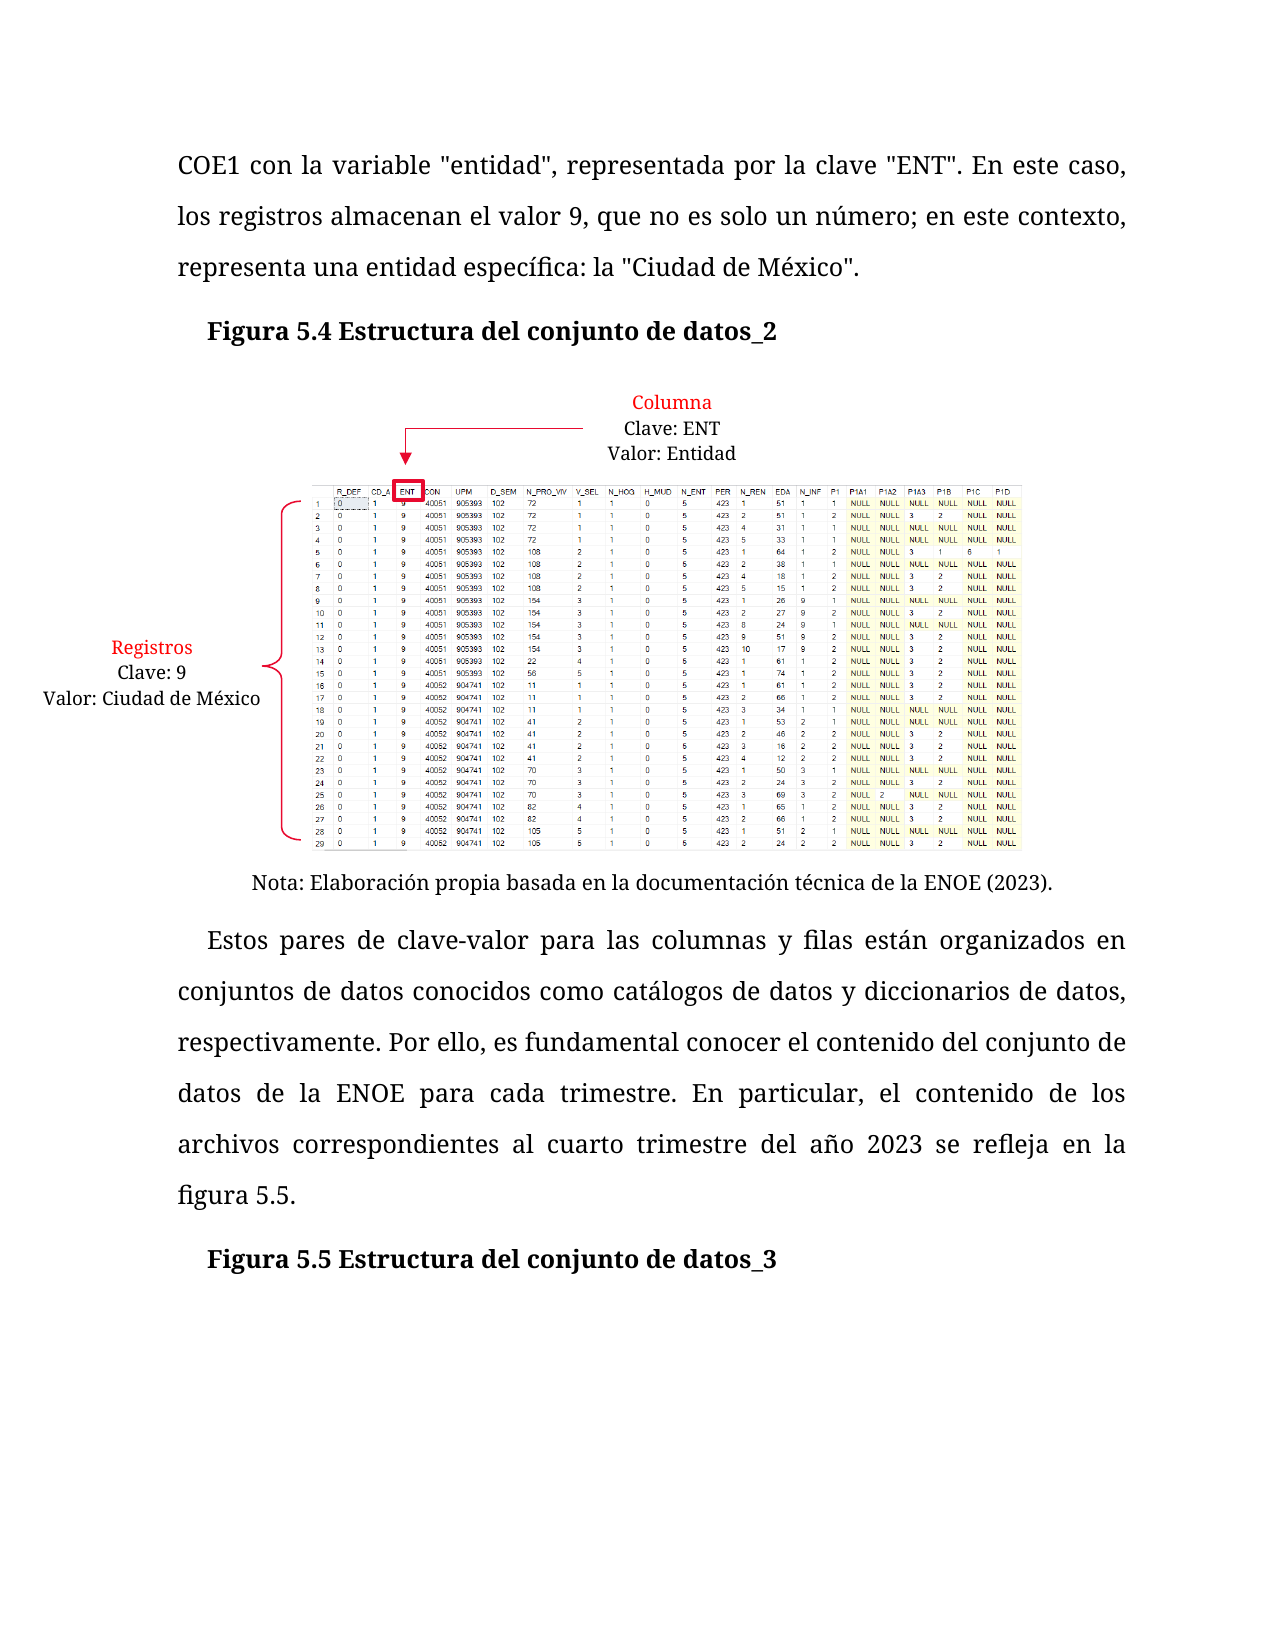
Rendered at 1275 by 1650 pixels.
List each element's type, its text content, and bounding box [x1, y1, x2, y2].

text Figura 5.5 Estructura del conjunto de datos_3 [207, 1242, 1127, 1276]
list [177, 148, 1127, 284]
text Nota: Elaboración propia basada en la documentación técnica de la ENOE (2023). [177, 868, 1127, 896]
text Figura 5.4 Estructura del conjunto de datos_2 [207, 313, 1127, 347]
picture [312, 484, 1023, 851]
picture [396, 484, 421, 498]
list Estos pares de clave-valor para las columnas y filas están organizados en conjuntos de datos conocidos como catálogos de datos y diccionarios de datos, respectivamente. Por ello, es fundamental conocer el contenido del conjunto de datos de la ENOE para cada trimestre. En particular, el contenido de los archivos correspondientes al cuarto trimestre del año 2023 se refleja en la figura 5.5. [177, 923, 1127, 1212]
